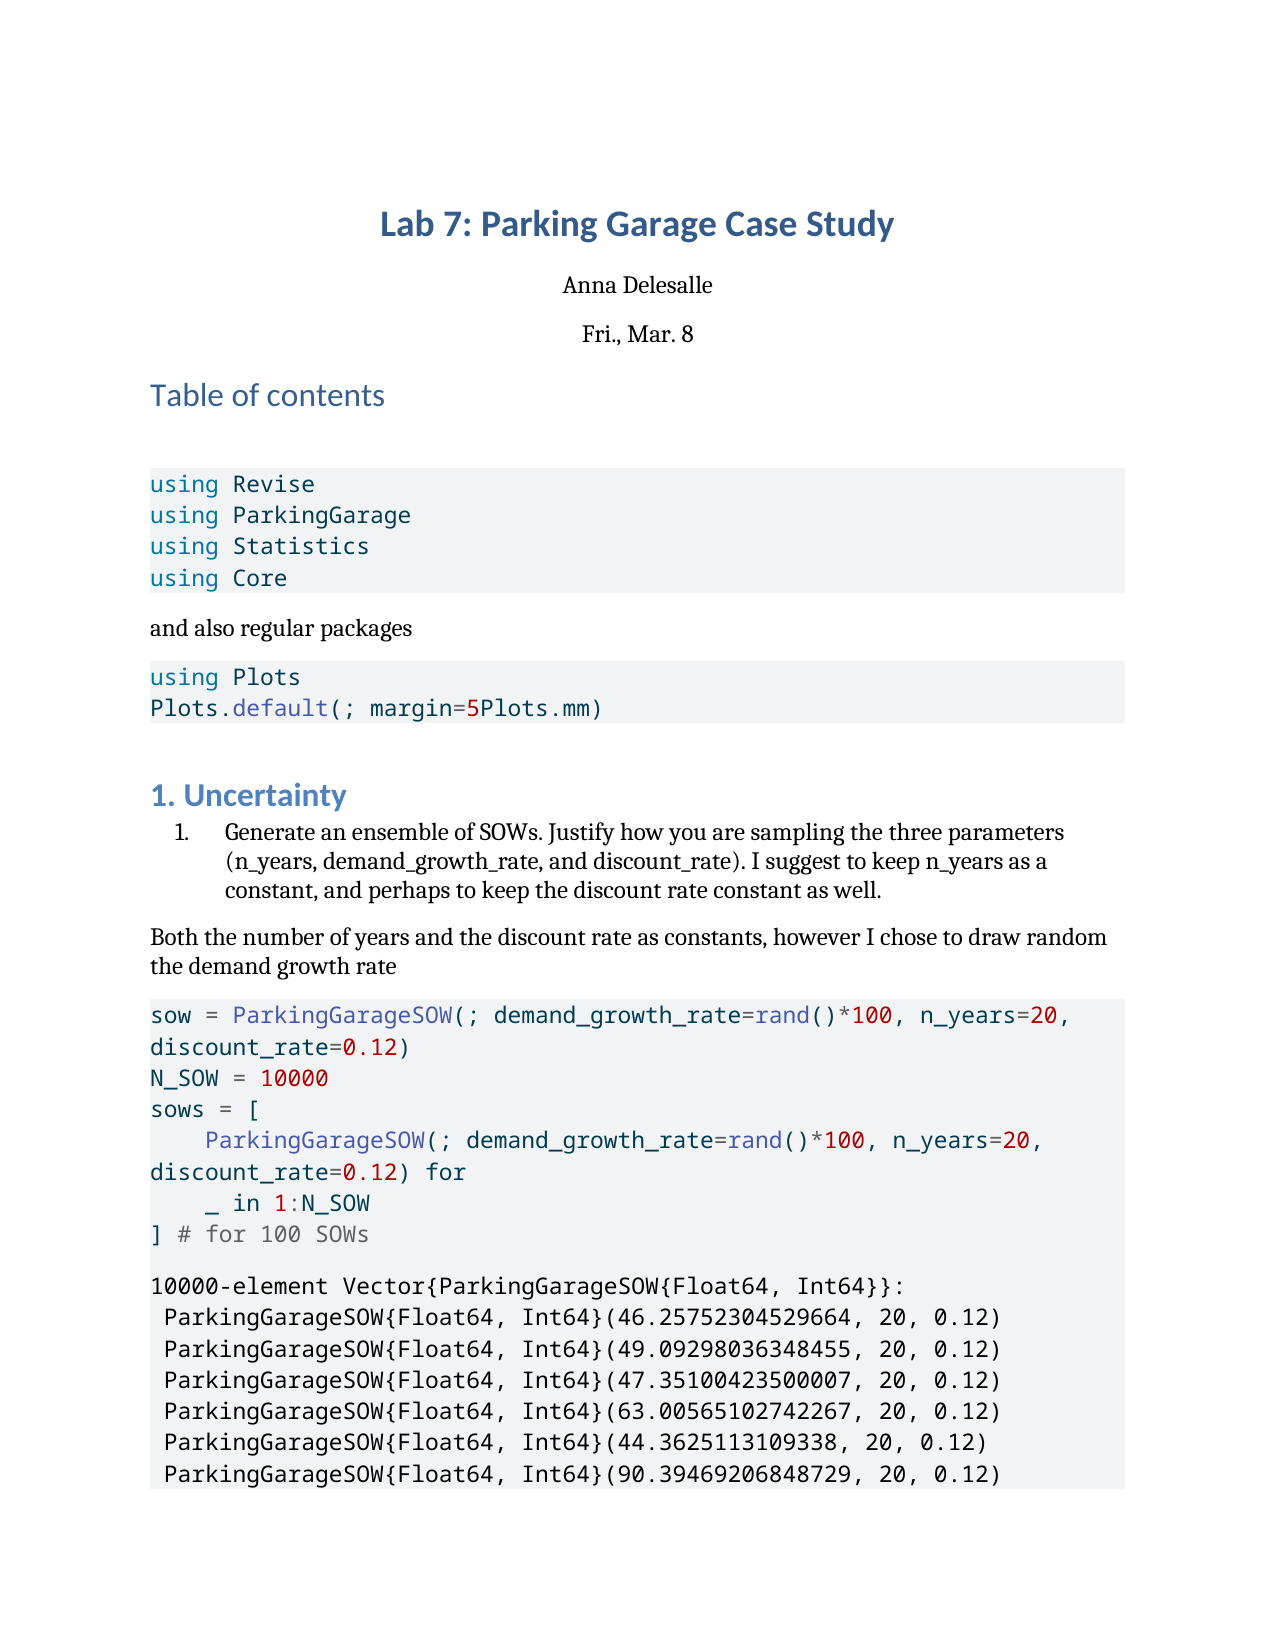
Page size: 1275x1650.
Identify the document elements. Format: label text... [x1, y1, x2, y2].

text Anna Delesalle [150, 271, 1125, 299]
text using Revise using ParkingGarage using Statistics using Core [287, 468, 1125, 593]
text sow = ParkingGarageSOW(; demand_growth_rate=rand()*100, n_years=20, discount_rate=0.12) N_SOW = 10000 sows = [ ParkingGarageSOW(; demand_growth_rate=rand()*100, n_years=20, discount_rate=0.12) for _ in 1:N_SOW ] # for 100 SOWs [260, 999, 1125, 1249]
text Both the number of years and the discount rate as constants, however I chose to draw random the demand growth rate [150, 923, 1125, 981]
subtitle 1. Uncertainty [150, 773, 1125, 814]
text Fri., Mar. 8 [150, 320, 1125, 349]
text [150, 1270, 1125, 1489]
title Lab 7: Parking Garage Case Study [150, 200, 1125, 246]
text using Plots Plots.default(; margin=5Plots.mm) [301, 661, 1125, 723]
text and also regular packages [150, 613, 1125, 642]
list Generate an ensemble of SOWs. Justify how you are sampling the three parameters (n_years, demand_growth_rate, and discount_rate). I suggest to keep n_years as a constant, and perhaps to keep the discount rate constant as well. [175, 818, 1125, 904]
